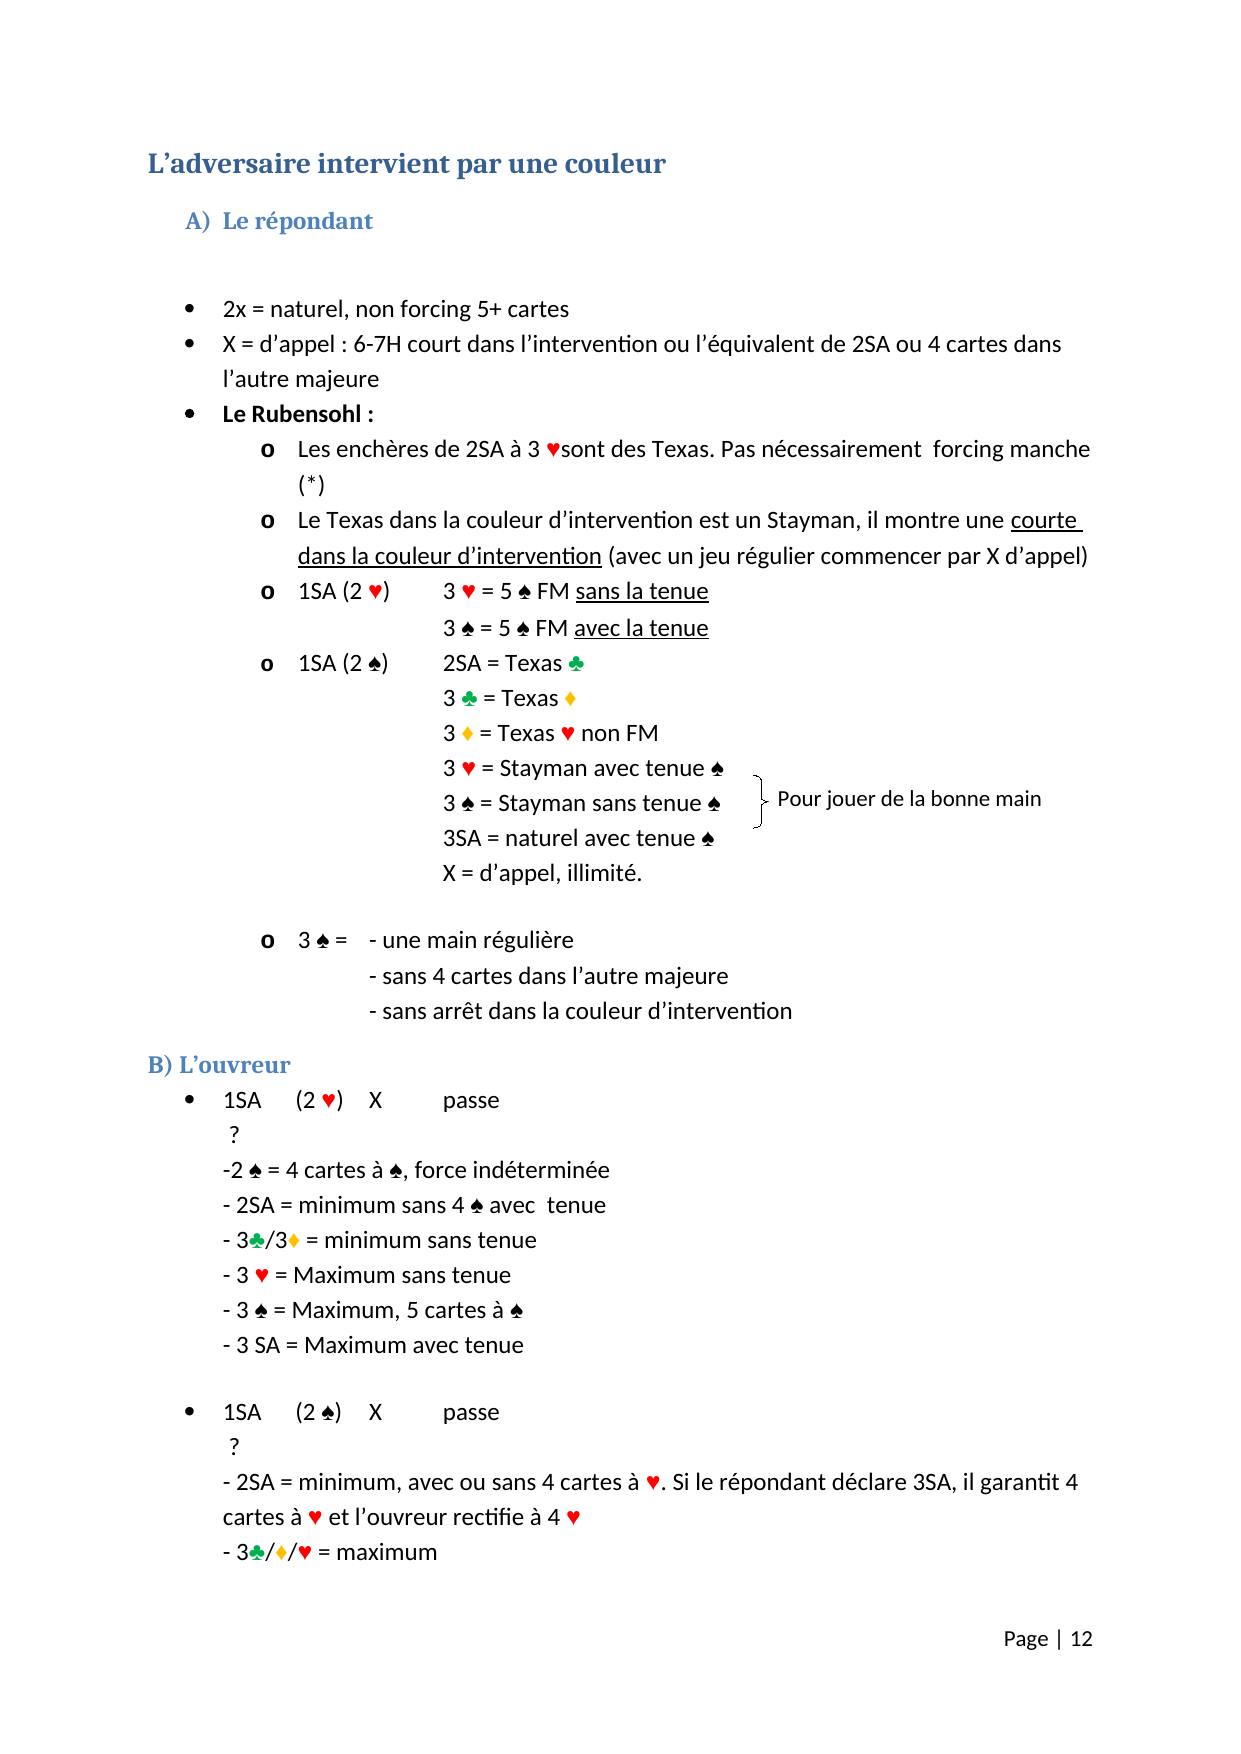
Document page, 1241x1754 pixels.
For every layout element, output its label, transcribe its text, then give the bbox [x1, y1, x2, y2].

subtitle L’adversaire intervient par une couleur [148, 148, 1093, 181]
list 1SA (2 ♥) X passe ? -2 ♠ = 4 cartes à ♠, force indéterminée - 2SA = minimum sans 4 ♠ avec tenue - 3♣/3♦ = minimum sans tenue - 3 ♥ = Maximum sans tenue - 3 ♠ = Maximum, 5 cartes à ♠ - 3 SA = Maximum avec tenue [185, 1084, 1093, 1392]
list 1SA (2 ♠) X passe ? - 2SA = minimum, avec ou sans 4 cartes à ♥. Si le répondant déclare 3SA, il garantit 4 cartes à ♥ et l’ouvreur rectifie à 4 ♥ - 3♣/♦/♥ = maximum [185, 1396, 1093, 1567]
list Le Texas dans la couleur d’intervention est un Stayman, il montre une courte dans la couleur d’intervention (avec un jeu régulier commencer par X d’appel) [260, 504, 1093, 571]
list 3 ♠ = - une main régulière - sans 4 cartes dans l’autre majeure - sans arrêt dans la couleur d’intervention [260, 924, 1093, 1026]
list Le Rubensohl : [185, 398, 1093, 428]
list 1SA (2 ♥) 3 ♥ = 5 ♠ FM sans la tenue 3 ♠ = 5 ♠ FM avec la tenue [260, 576, 1093, 642]
list 2x = naturel, non forcing 5+ cartes [185, 293, 1093, 323]
list X = d’appel : 6-7H court dans l’intervention ou l’équivalent de 2SA ou 4 cartes dans l’autre majeure [185, 328, 1093, 393]
subtitle B) L’ouvreur [148, 1051, 1093, 1080]
list Les enchères de 2SA à 3 ♥sont des Texas. Pas nécessairement forcing manche (*) [260, 433, 1093, 500]
list 1SA (2 ♠) 2SA = Texas ♣ 3 ♣ = Texas ♦ 3 ♦ = Texas ♥ non FM 3 ♥ = Stayman avec tenue ♠ 3 ♠ = Stayman sans tenue ♠ 3SA = naturel avec tenue ♠ X = d’appel, illimité. [260, 647, 1093, 920]
subtitle Le répondant [185, 207, 1093, 236]
